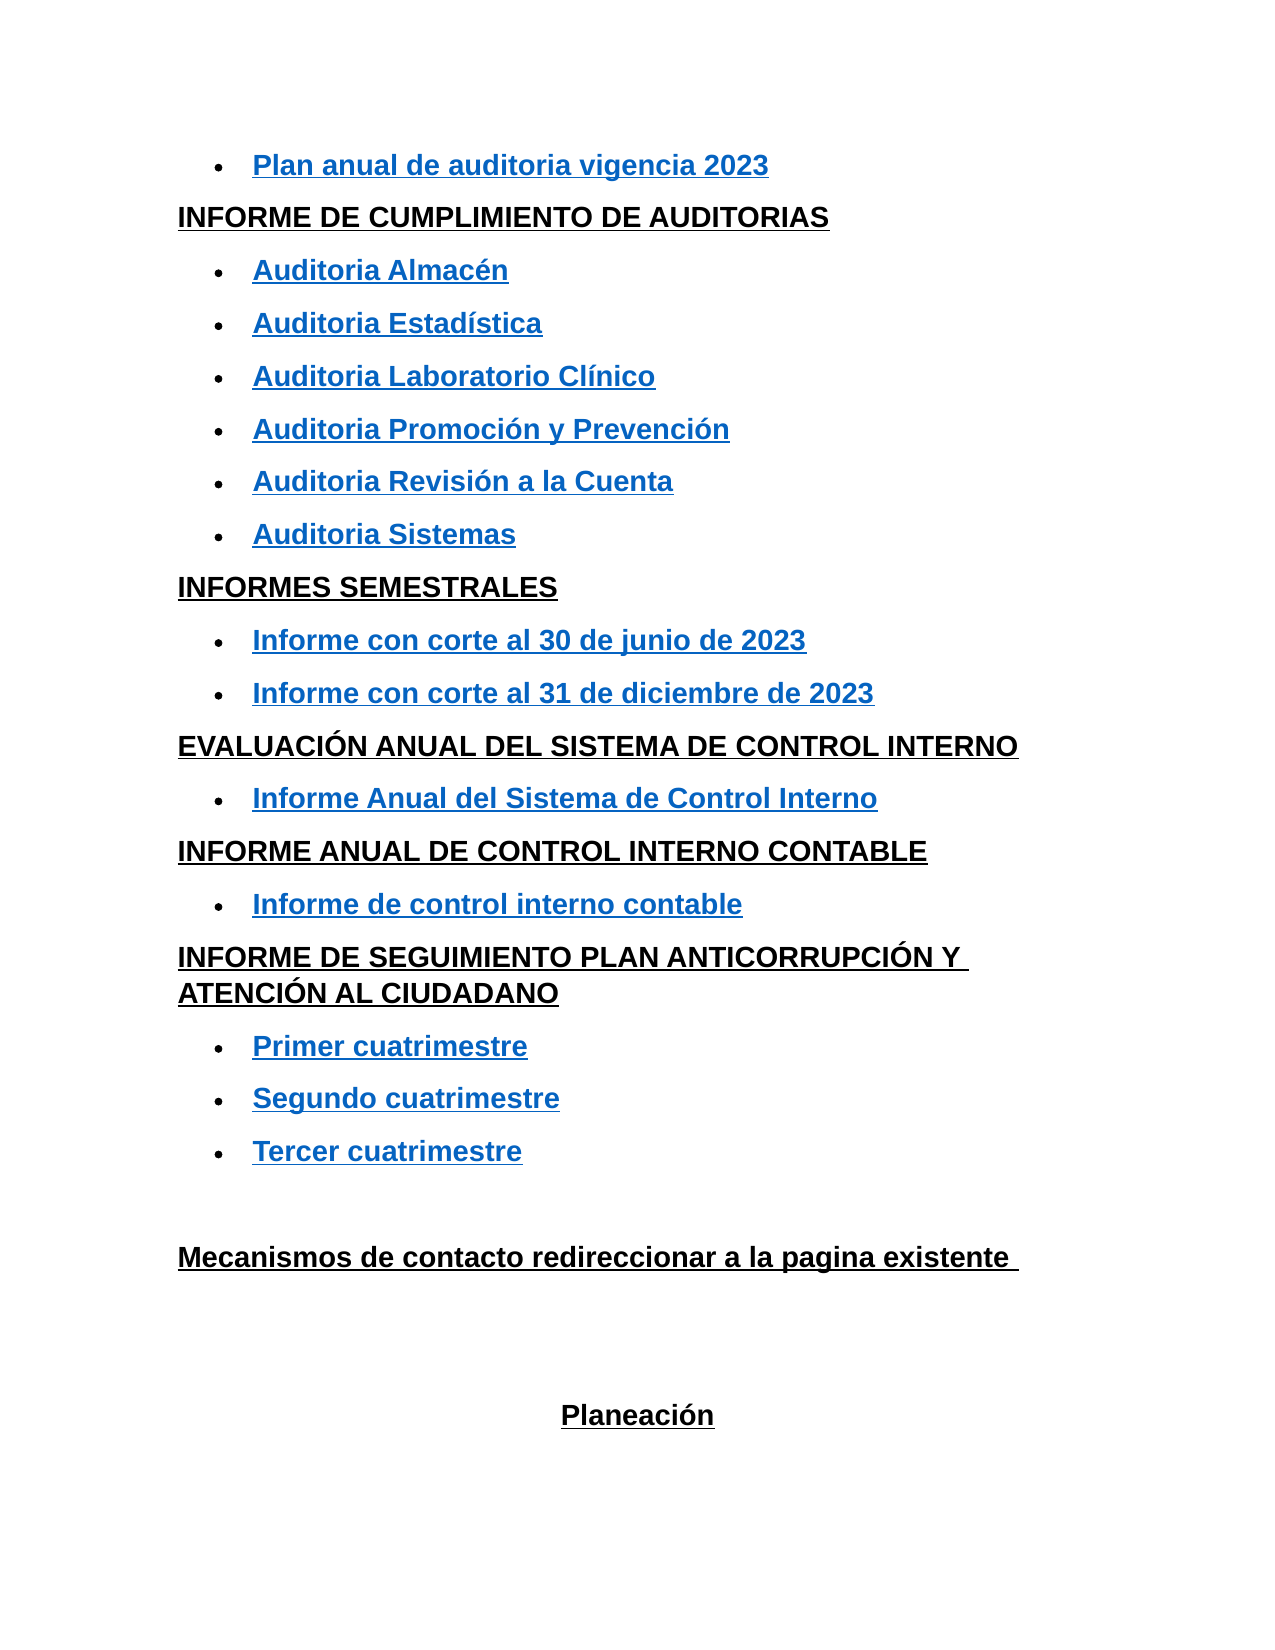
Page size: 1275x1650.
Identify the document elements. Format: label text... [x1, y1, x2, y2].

text INFORME DE CUMPLIMIENTO DE AUDITORIAS [177, 200, 1098, 234]
list Auditoria Revisión a la Cuenta [215, 464, 1098, 498]
list Auditoria Promoción y Prevención [215, 412, 1098, 445]
text EVALUACIÓN ANUAL DEL SISTEMA DE CONTROL INTERNO [177, 728, 1098, 762]
list Informe con corte al 30 de junio de 2023 [215, 623, 1098, 656]
list Primer cuatrimestre [215, 1029, 1098, 1062]
text Planeación [177, 1398, 1098, 1432]
text INFORME DE SEGUIMIENTO PLAN ANTICORRUPCIÓN Y ATENCIÓN AL CIUDADANO [177, 940, 1098, 1009]
list Segundo cuatrimestre [215, 1082, 1098, 1115]
list Auditoria Laboratorio Clínico [215, 359, 1098, 392]
text INFORMES SEMESTRALES [177, 570, 1098, 604]
list Plan anual de auditoria vigencia 2023 [215, 148, 1098, 181]
text Mecanismos de contacto redireccionar a la pagina existente [177, 1240, 1098, 1273]
list Auditoria Almacén [215, 253, 1098, 287]
text INFORME ANUAL DE CONTROL INTERNO CONTABLE [177, 834, 1098, 868]
list Informe Anual del Sistema de Control Interno [215, 781, 1098, 815]
list Auditoria Sistemas [215, 517, 1098, 551]
list Informe con corte al 31 de diciembre de 2023 [215, 676, 1098, 709]
list Informe de control interno contable [215, 887, 1098, 921]
list Auditoria Estadística [215, 306, 1098, 339]
list Tercer cuatrimestre [215, 1134, 1098, 1168]
